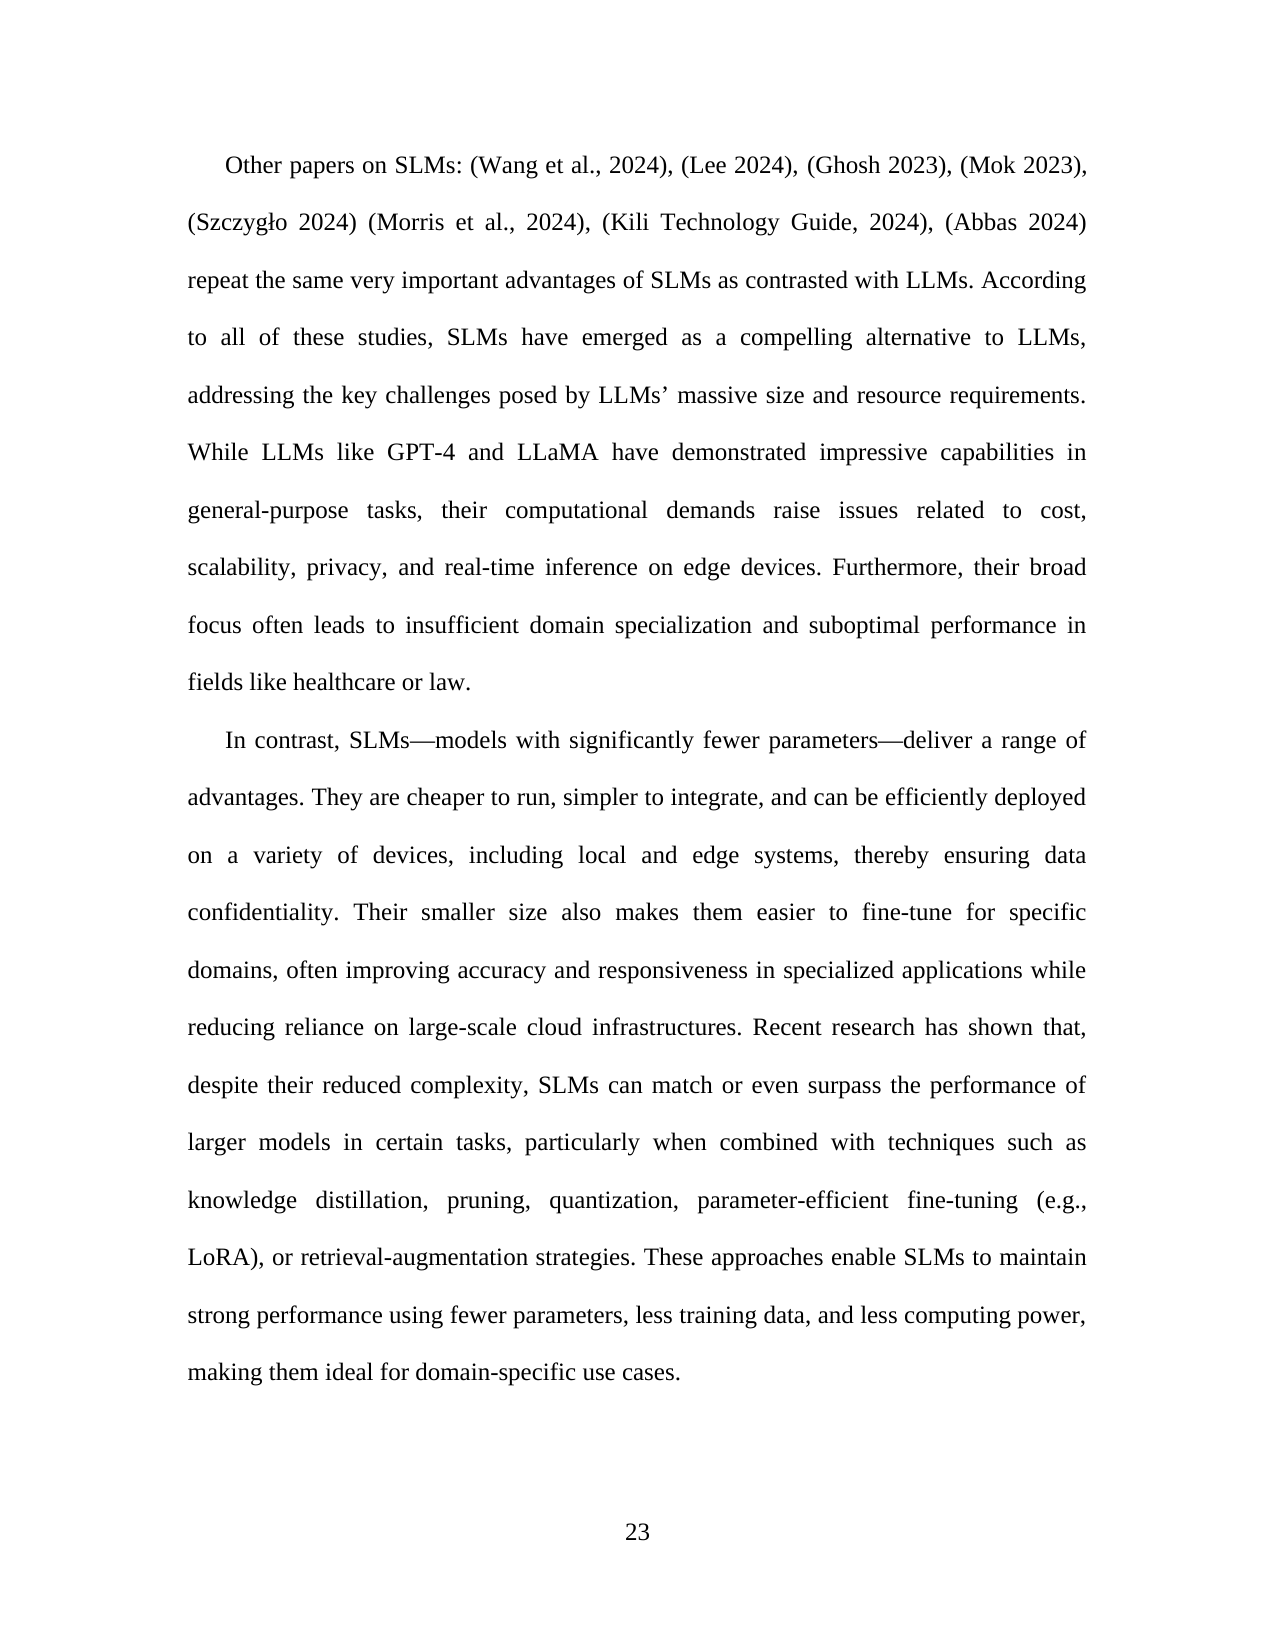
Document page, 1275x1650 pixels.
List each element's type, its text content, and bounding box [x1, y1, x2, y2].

text Other papers on SLMs: (Wang et al., 2024), (Lee 2024), (Ghosh 2023), (Mok 2023), (Szczygło 2024) (Morris et al., 2024), (Kili Technology Guide, 2024), (Abbas 2024) repeat the same very important advantages of SLMs as contrasted with LLMs. According to all of these studies, SLMs have emerged as a compelling alternative to LLMs, addressing the key challenges posed by LLMs’ massive size and resource requirements. While LLMs like GPT-4 and LLaMA have demonstrated impressive capabilities in general-purpose tasks, their computational demands raise issues related to cost, scalability, privacy, and real-time inference on edge devices. Furthermore, their broad focus often leads to insufficient domain specialization and suboptimal performance in fields like healthcare or law. [187, 150, 1087, 696]
text In contrast, SLMs—models with significantly fewer parameters—deliver a range of advantages. They are cheaper to run, simpler to integrate, and can be efficiently deployed on a variety of devices, including local and edge systems, thereby ensuring data confidentiality. Their smaller size also makes them easier to fine-tune for specific domains, often improving accuracy and responsiveness in specialized applications while reducing reliance on large-scale cloud infrastructures. Recent research has shown that, despite their reduced complexity, SLMs can match or even surpass the performance of larger models in certain tasks, particularly when combined with techniques such as knowledge distillation, pruning, quantization, parameter-efficient fine-tuning (e.g., LoRA), or retrieval-augmentation strategies. These approaches enable SLMs to maintain strong performance using fewer parameters, less training data, and less computing power, making them ideal for domain-specific use cases. [187, 725, 1087, 1386]
